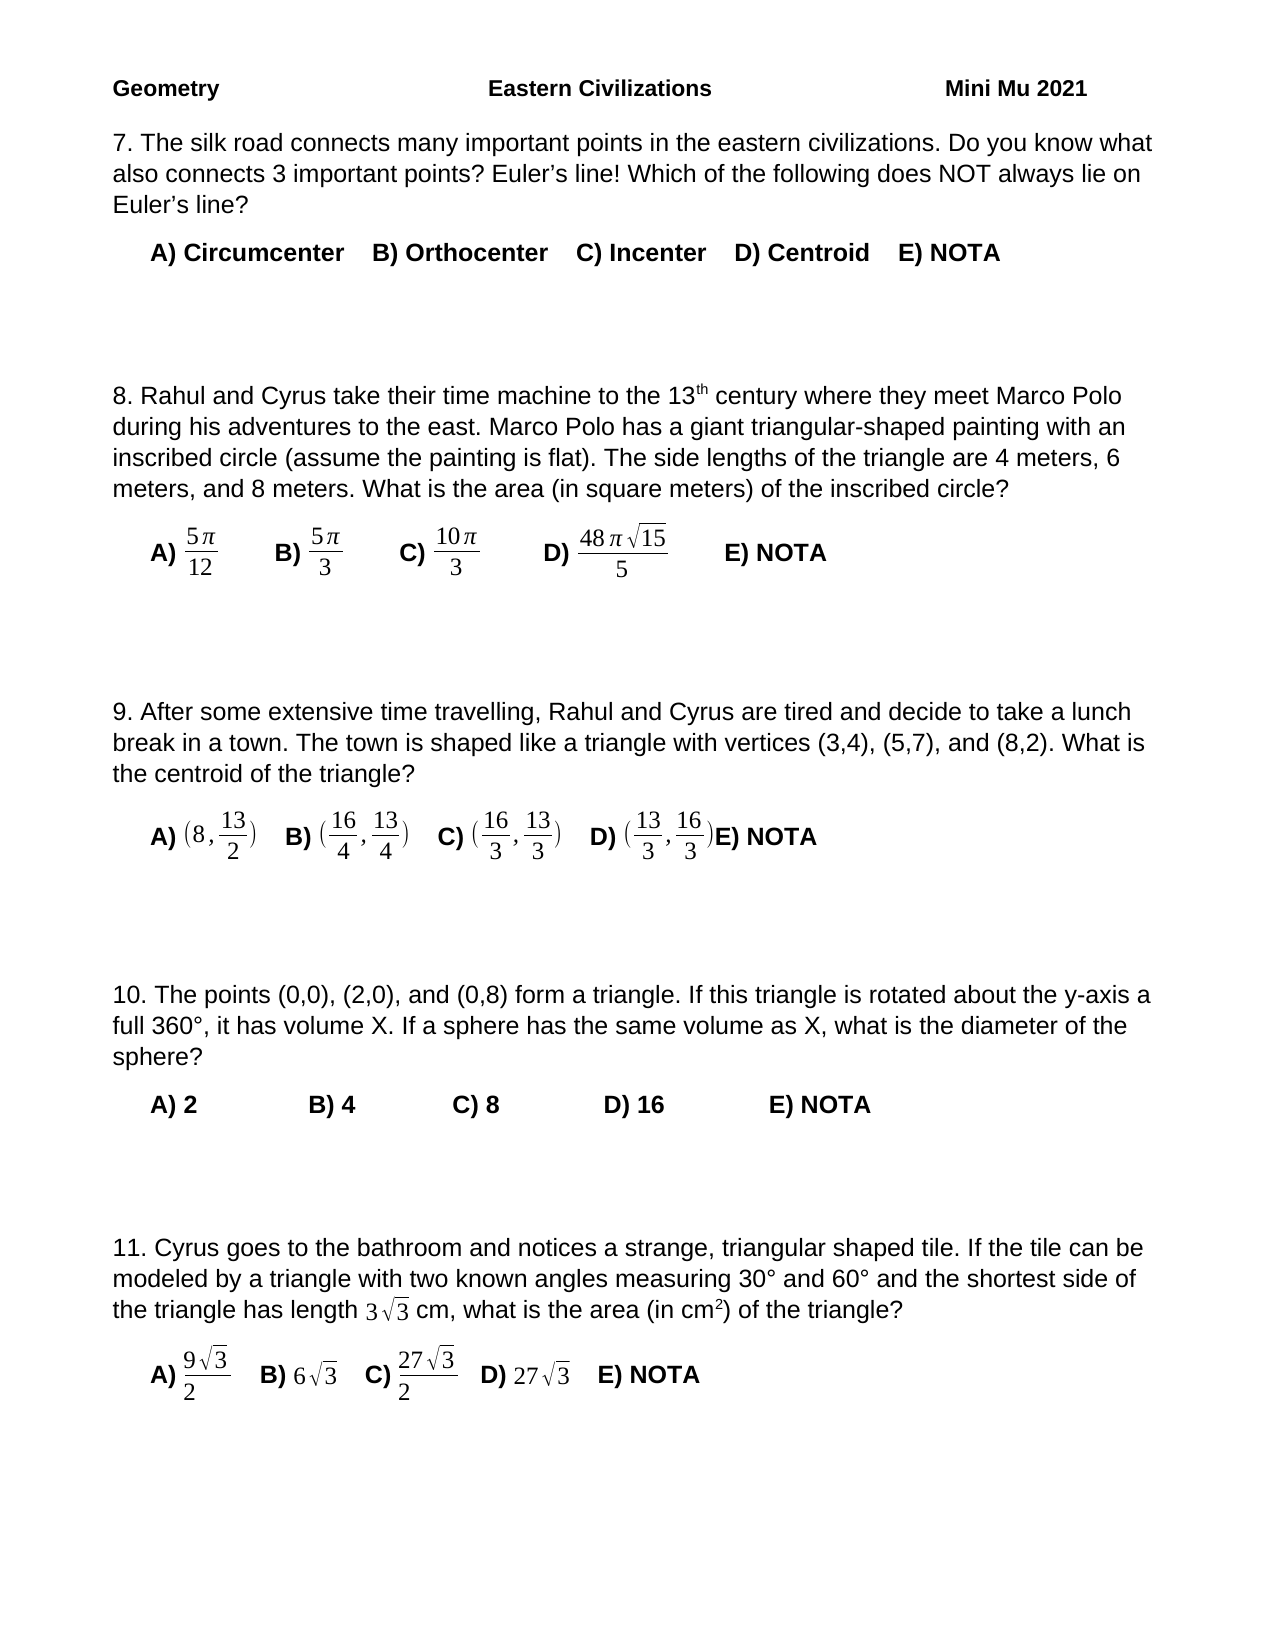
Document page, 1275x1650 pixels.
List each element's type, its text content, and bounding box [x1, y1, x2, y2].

text 8. Rahul and Cyrus take their time machine to the 13th century where they meet Marco Polo during his adventures to the east. Marco Polo has a giant triangular-shaped painting with an inscribed circle (assume the painting is flat). The side lengths of the triangle are 4 meters, 6 meters, and 8 meters. What is the area (in square meters) of the inscribed circle? [112, 381, 1162, 502]
text 7. The silk road connects many important points in the eastern civilizations. Do you know what also connects 3 important points? Euler’s line! Which of the following does NOT always lie on Euler’s line? [112, 128, 1162, 218]
text 9. After some extensive time travelling, Rahul and Cyrus are tired and decide to take a lunch break in a town. The town is shaped like a triangle with vertices (3,4), (5,7), and (8,2). What is the centroid of the triangle? [112, 697, 1162, 788]
text 10. The points (0,0), (2,0), and (0,8) form a triangle. If this triangle is rotated about the y-axis a full 360°, it has volume X. If a sphere has the same volume as X, what is the diameter of the sphere? [112, 980, 1162, 1071]
text A) B) C) D) E) NOTA [150, 807, 1162, 866]
text A) Circumcenter B) Orthocenter C) Incenter D) Centroid E) NOTA [150, 237, 1162, 266]
text A) B) C) D) E) NOTA [150, 521, 1162, 582]
text A) 2 B) 4 C) 8 D) 16 E) NOTA [150, 1090, 1162, 1118]
text 11. Cyrus goes to the bathroom and notices a strange, triangular shaped tile. If the tile can be modeled by a triangle with two known angles measuring 30° and 60° and the shortest side of the triangle has length cm, what is the area (in cm2) of the triangle? [112, 1233, 1162, 1325]
text A) B) C) D) E) NOTA [150, 1344, 1162, 1405]
